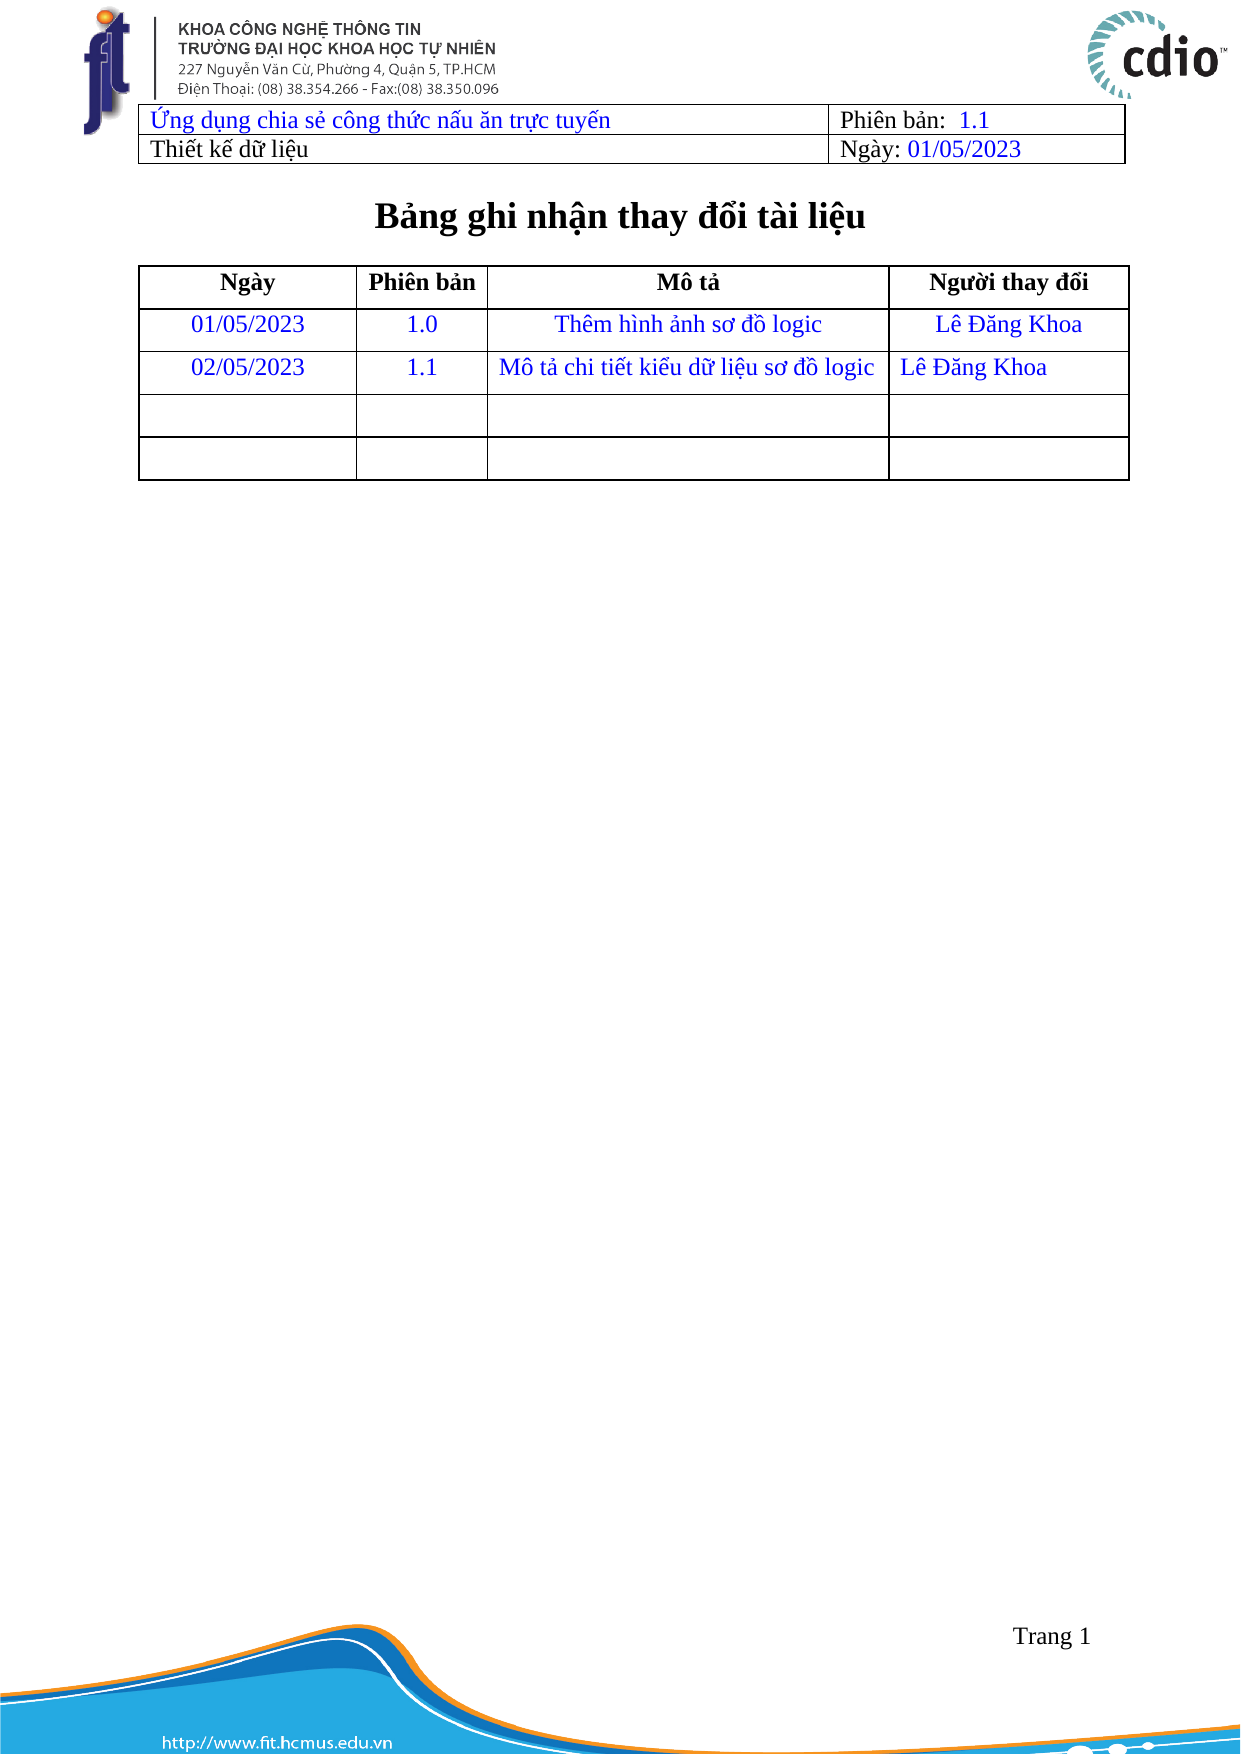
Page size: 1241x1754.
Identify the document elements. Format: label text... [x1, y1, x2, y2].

table_cell [357, 438, 487, 479]
table_cell 02/05/2023 [140, 352, 356, 393]
table_cell [488, 438, 888, 479]
table_cell 1.1 [357, 352, 487, 393]
table_cell Lê Đăng Khoa [890, 352, 1128, 393]
table_cell [488, 395, 888, 436]
text Bảng ghi nhận thay đổi tài liệu [150, 193, 1090, 236]
picture [829, 135, 1124, 159]
table_header Phiên bản [357, 267, 487, 308]
table_header Người thay đổi [890, 267, 1128, 308]
table_cell [890, 438, 1128, 479]
table_cell Mô tả chi tiết kiểu dữ liệu sơ đồ logic [488, 352, 888, 393]
table_header Ngày [140, 267, 356, 308]
picture [829, 105, 1124, 134]
table_cell [140, 438, 356, 479]
table_cell [357, 395, 487, 436]
table_cell 1.0 [357, 310, 487, 351]
table_cell [890, 395, 1128, 436]
table_cell Lê Đăng Khoa [890, 310, 1128, 351]
table_cell 01/05/2023 [140, 310, 356, 351]
table_header Mô tả [488, 267, 888, 308]
picture [139, 135, 828, 159]
picture [60, 0, 1240, 159]
table_cell [140, 395, 356, 436]
table_cell Thêm hình ảnh sơ đồ logic [488, 310, 888, 351]
picture [0, 1621, 1241, 1754]
picture [139, 105, 828, 134]
